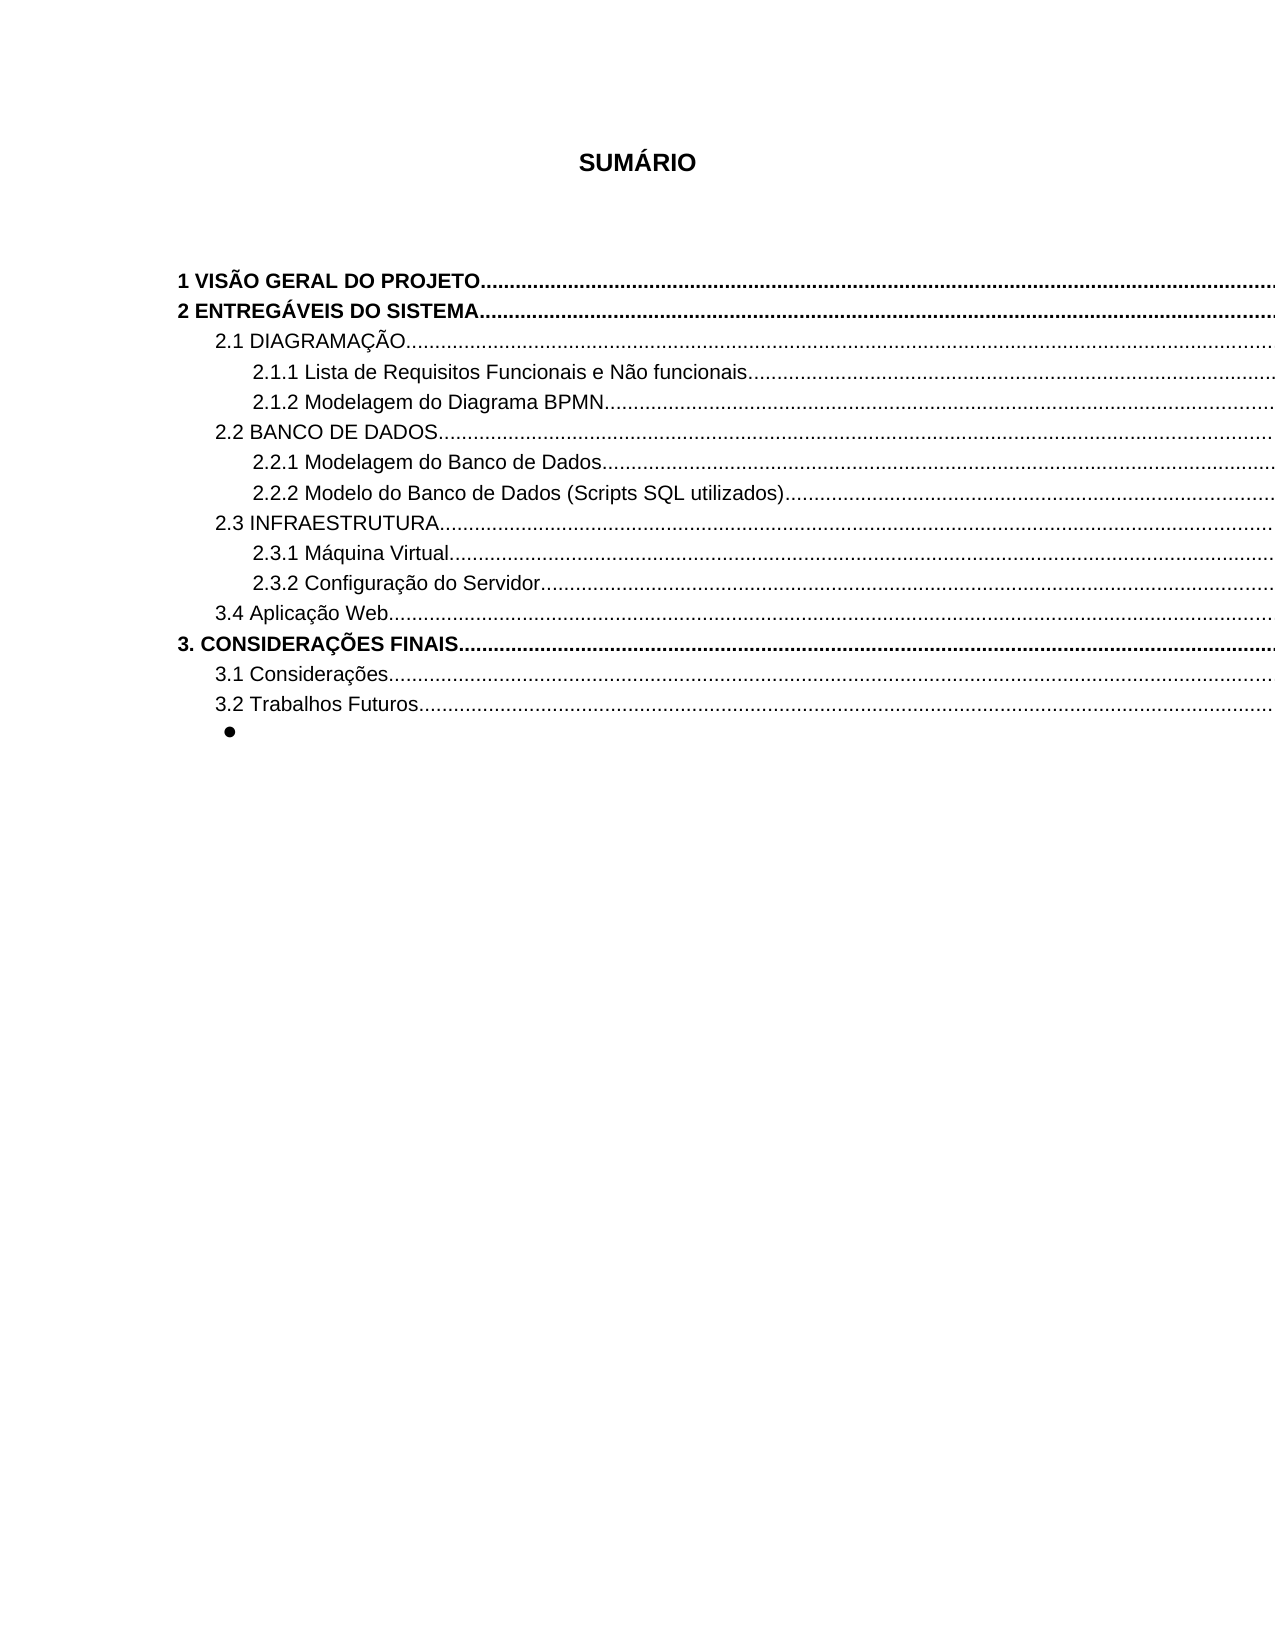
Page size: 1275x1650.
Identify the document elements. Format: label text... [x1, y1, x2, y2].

text SUMÁRIO [177, 148, 1098, 176]
